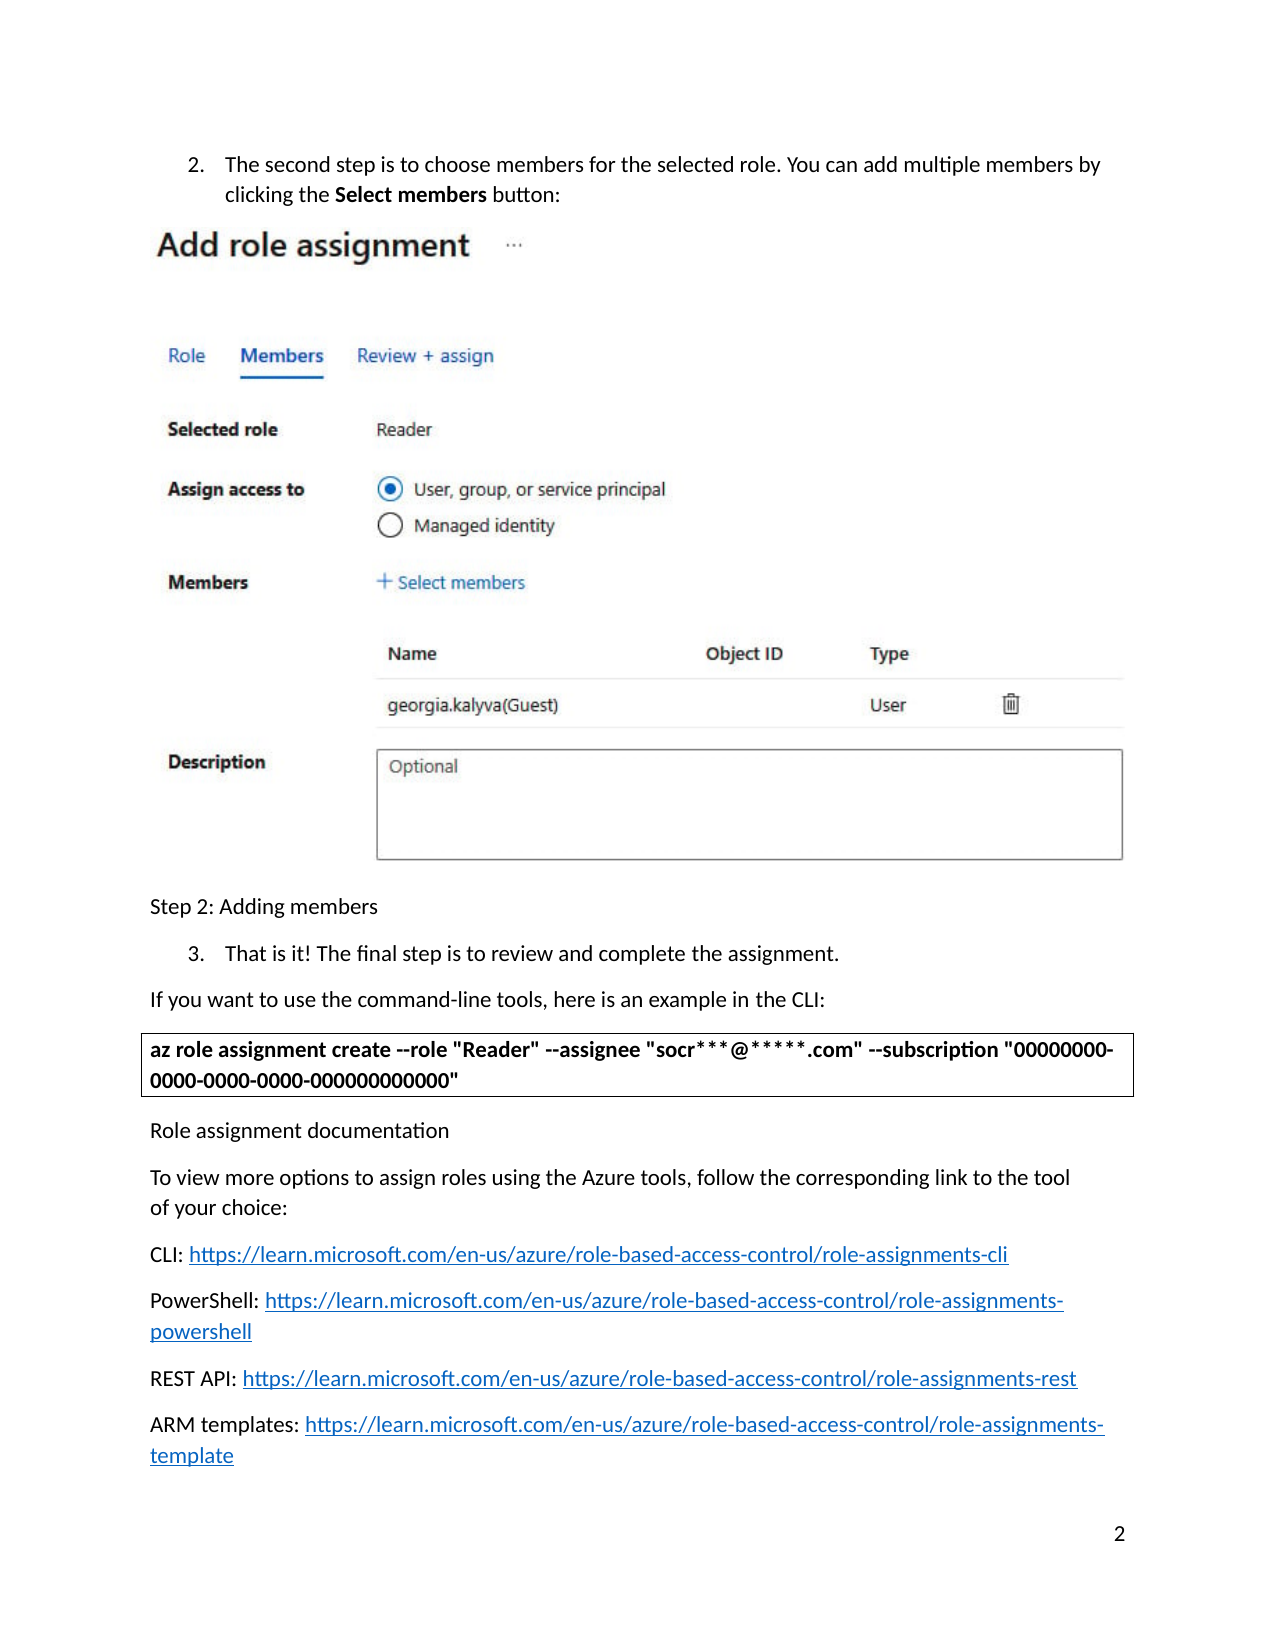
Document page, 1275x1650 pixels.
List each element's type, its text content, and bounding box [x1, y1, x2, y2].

text Step 2: Adding members [150, 892, 1125, 920]
list That is it! The final step is to review and complete the assignment. [187, 939, 1125, 967]
picture [150, 227, 1125, 873]
text PowerShell: https://learn.microsoft.com/en-us/azure/role-based-access-control/role-assignments-powershell [150, 1287, 1125, 1345]
text To view more options to assign roles using the Azure tools, follow the corresponding link to the tool of your choice: [150, 1163, 1125, 1221]
text Role assignment documentation [150, 1116, 1125, 1144]
text ARM templates: https://learn.microsoft.com/en-us/azure/role-based-access-control/role-assignments-template [150, 1411, 1125, 1469]
list The second step is to choose members for the selected role. You can add multiple members by clicking the Select members button: [187, 150, 1125, 208]
text CLI: https://learn.microsoft.com/en-us/azure/role-based-access-control/role-assignments-cli [150, 1240, 1125, 1268]
text az role assignment create --role "Reader" --assignee "socr***@*****.com" --subscription "00000000-0000-0000-0000-000000000000" [142, 1034, 1133, 1096]
text If you want to use the command-line tools, here is an example in the CLI: [150, 986, 1125, 1013]
text REST API: https://learn.microsoft.com/en-us/azure/role-based-access-control/role-assignments-rest [150, 1364, 1125, 1392]
